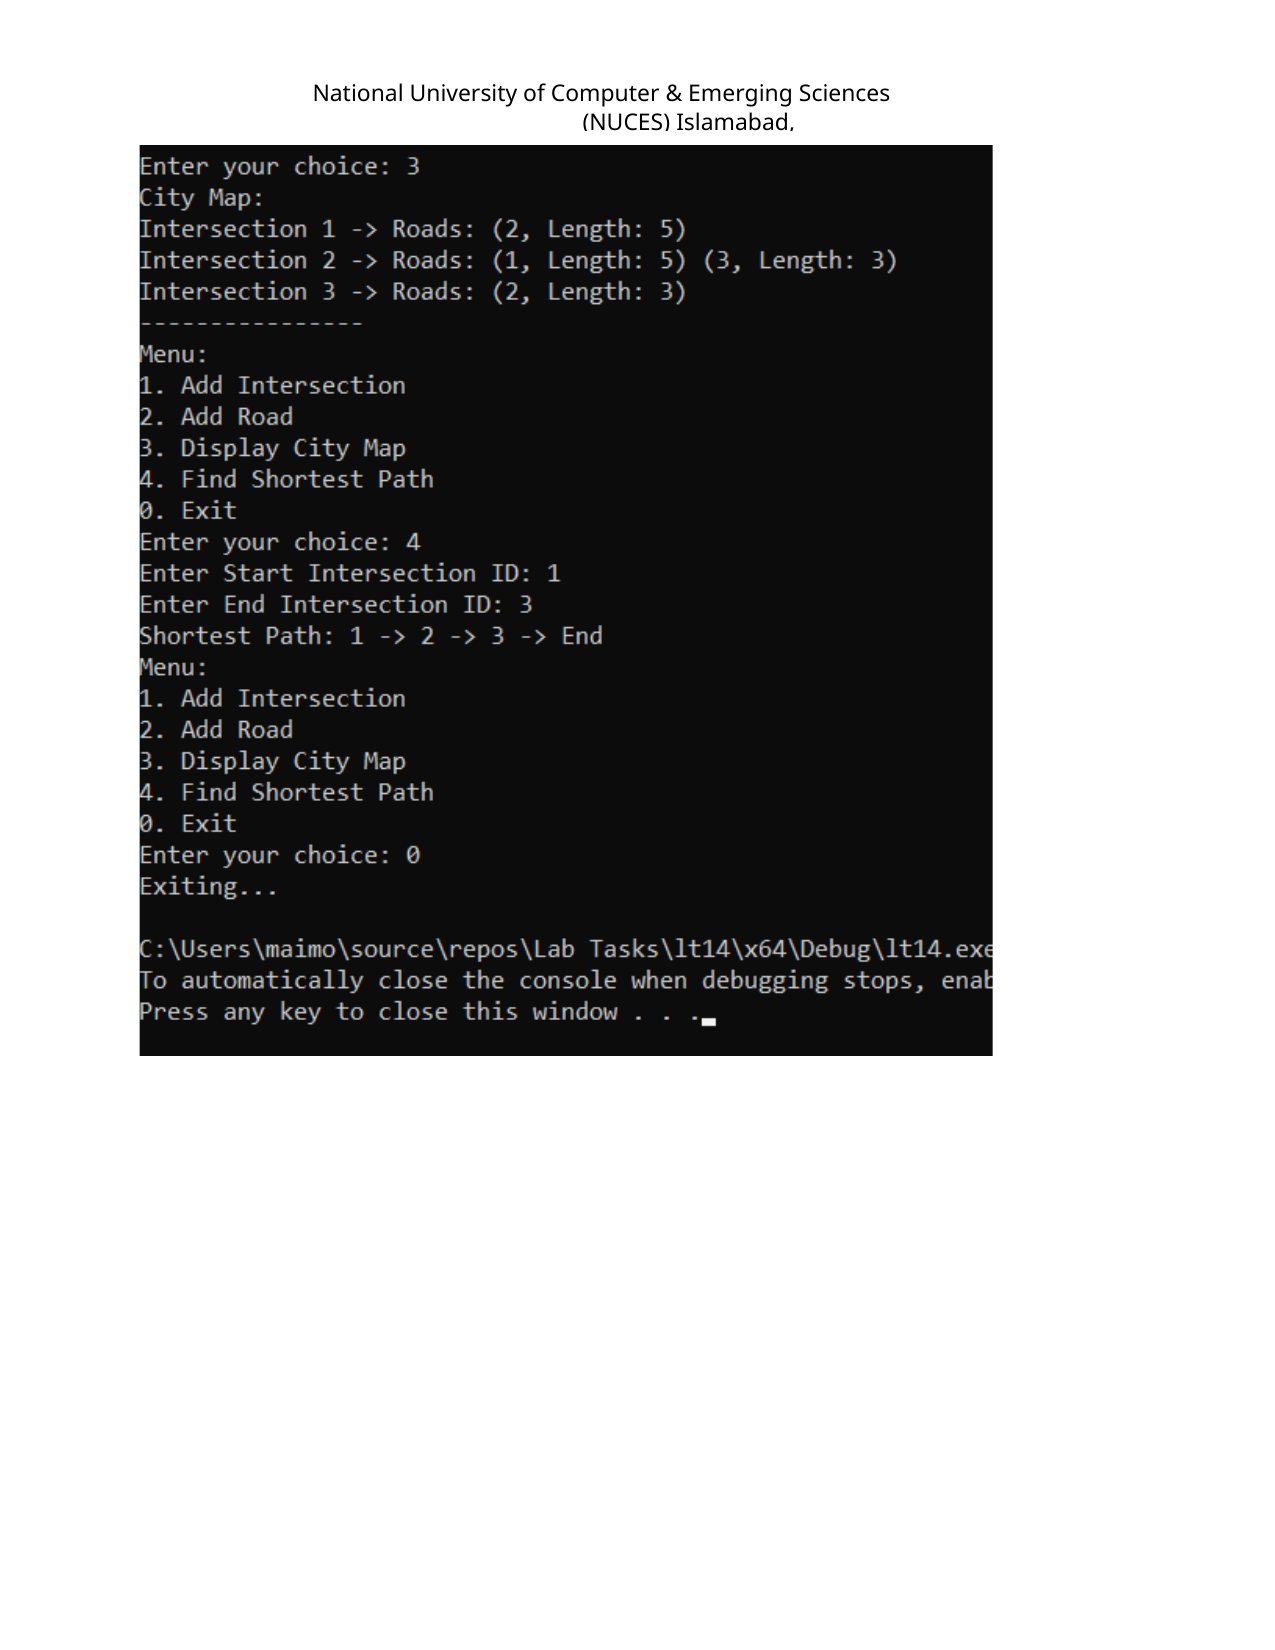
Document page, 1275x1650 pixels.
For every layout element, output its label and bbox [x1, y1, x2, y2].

picture [139, 145, 993, 1056]
